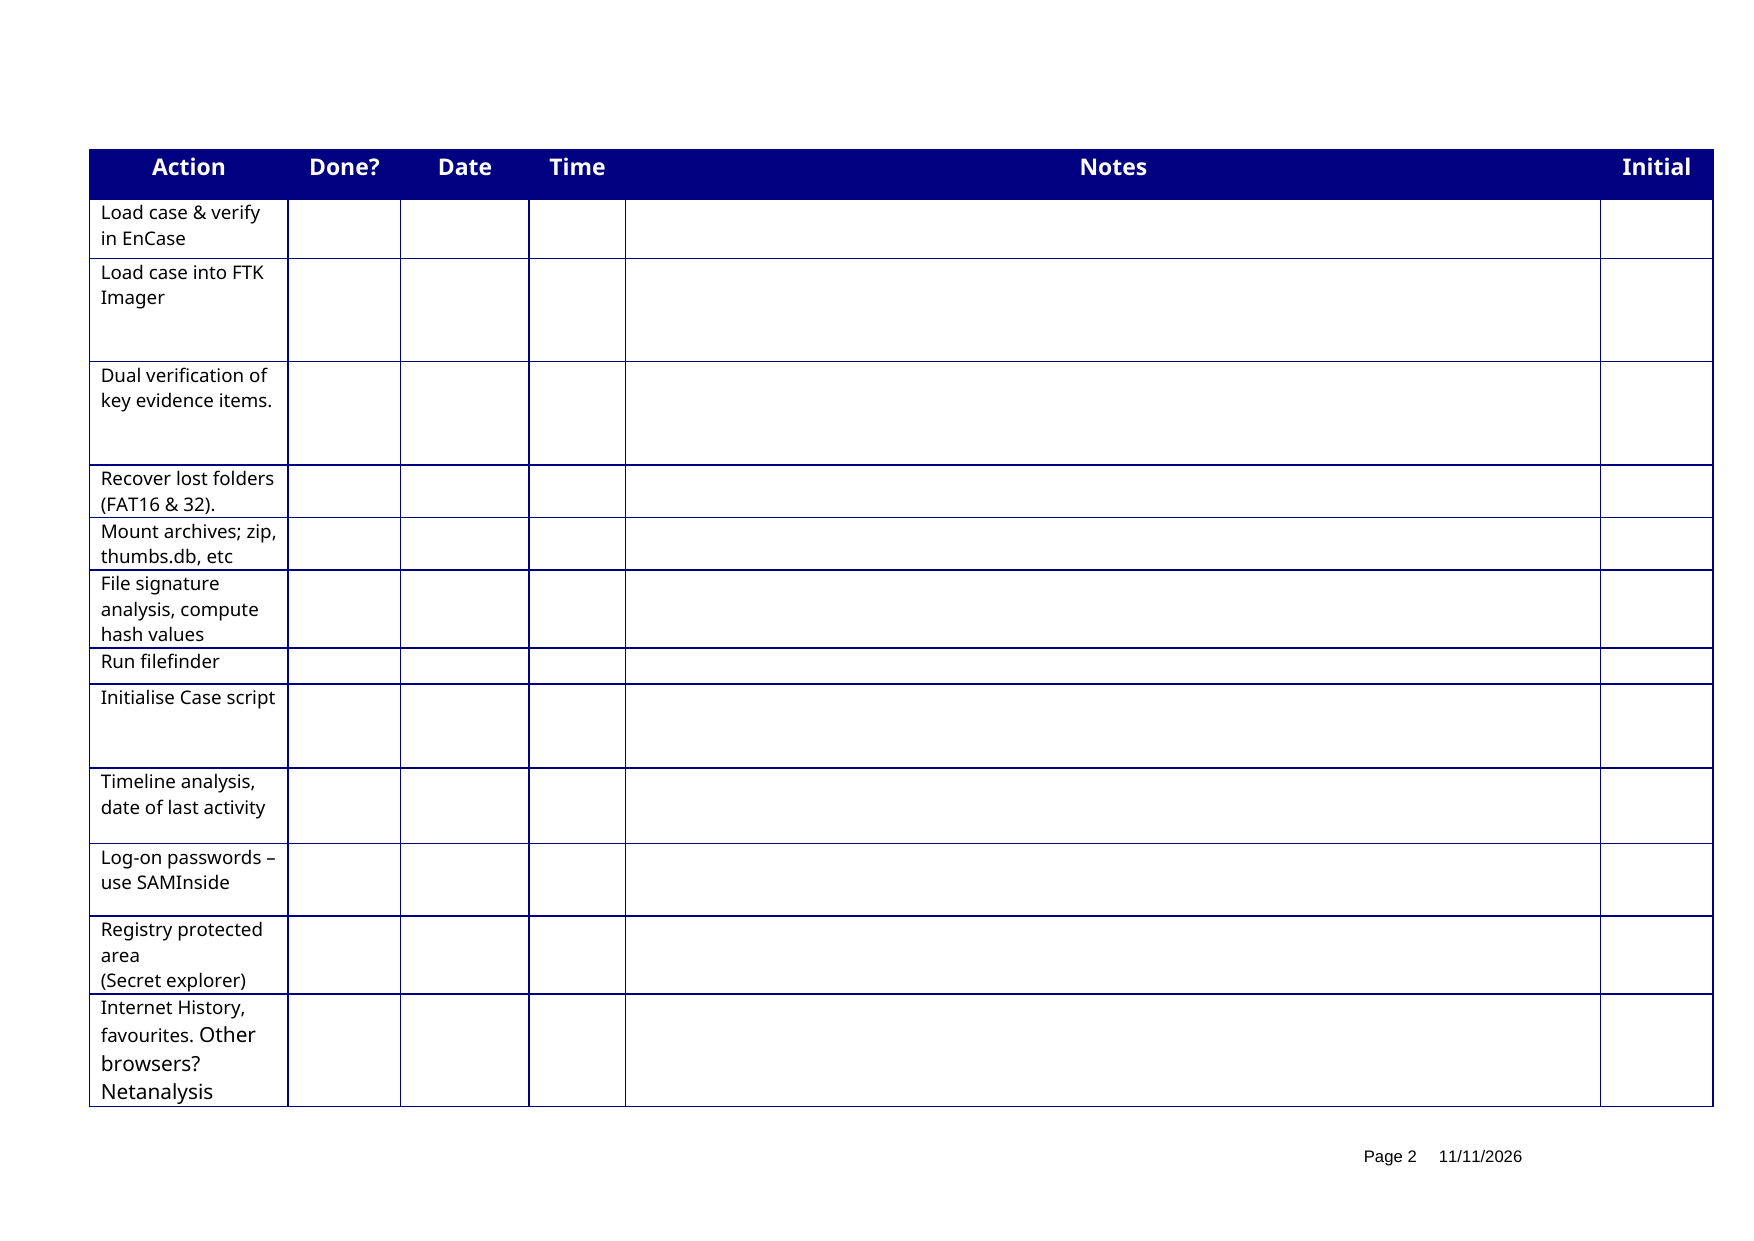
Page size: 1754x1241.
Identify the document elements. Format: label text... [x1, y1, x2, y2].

table_cell [530, 200, 625, 257]
table_cell [530, 844, 625, 915]
table_cell [401, 362, 528, 464]
table_cell [289, 844, 400, 915]
table_cell Recover lost folders (FAT16 & 32). [90, 466, 287, 517]
table_header Notes [626, 151, 1600, 198]
table_cell [289, 649, 400, 683]
table_cell Dual verification of key evidence items. [90, 362, 287, 464]
table_cell [1601, 362, 1712, 464]
table_cell [626, 362, 1600, 464]
table_cell [289, 200, 400, 257]
table_cell [289, 917, 400, 993]
table_cell [530, 518, 625, 569]
table_cell [626, 518, 1600, 569]
table_cell [1601, 769, 1712, 842]
table_cell [530, 685, 625, 767]
table_cell [530, 649, 625, 683]
table_cell [626, 769, 1600, 842]
table_cell Mount archives; zip, thumbs.db, etc [90, 518, 287, 569]
table_cell [289, 685, 400, 767]
table_cell [626, 917, 1600, 993]
table_cell [289, 769, 400, 842]
table_cell [530, 259, 625, 361]
table_cell [1601, 995, 1712, 1106]
table_cell [1601, 571, 1712, 647]
table_cell [626, 995, 1600, 1106]
table_cell [401, 917, 528, 993]
table_cell Registry protected area (Secret explorer) [90, 917, 287, 993]
table_cell [289, 518, 400, 569]
table_cell File signature analysis, compute hash values [90, 571, 287, 647]
table_cell Log-on passwords – use SAMInside [90, 844, 287, 915]
table_cell [401, 769, 528, 842]
table_cell [1601, 649, 1712, 683]
table_cell [289, 259, 400, 361]
table_cell [626, 844, 1600, 915]
table_header Date [401, 151, 528, 198]
table_cell [401, 685, 528, 767]
table_cell [626, 259, 1600, 361]
table_cell [1601, 518, 1712, 569]
table_cell [289, 466, 400, 517]
table_cell Internet History, favourites. Other browsers? Netanalysis [90, 995, 287, 1106]
table_header Time [530, 151, 625, 198]
table_header Initial [1601, 151, 1712, 198]
table_cell Timeline analysis, date of last activity [90, 769, 287, 842]
table_cell [401, 518, 528, 569]
table_cell [530, 362, 625, 464]
table_header Action [90, 151, 287, 198]
table_cell Load case into FTK Imager [90, 259, 287, 361]
table_cell [401, 844, 528, 915]
table_cell [530, 917, 625, 993]
table_cell [626, 200, 1600, 257]
table_cell Initialise Case script [90, 685, 287, 767]
table_cell Run filefinder [90, 649, 287, 683]
table_cell [626, 571, 1600, 647]
table_cell [626, 685, 1600, 767]
table_cell [401, 995, 528, 1106]
table_cell [530, 466, 625, 517]
table_header Done? [289, 151, 400, 198]
table_cell [289, 995, 400, 1106]
table_cell [401, 571, 528, 647]
table_cell [1601, 917, 1712, 993]
table_cell [1601, 200, 1712, 257]
table_cell [530, 995, 625, 1106]
table_cell [626, 466, 1600, 517]
table_cell [530, 769, 625, 842]
table_cell [401, 200, 528, 257]
table_cell [530, 571, 625, 647]
table_cell [1601, 466, 1712, 517]
table_cell [1601, 844, 1712, 915]
table_cell [1601, 685, 1712, 767]
table_cell [289, 571, 400, 647]
table_cell [401, 649, 528, 683]
table_cell [401, 259, 528, 361]
table_cell [289, 362, 400, 464]
table_cell Load case & verify in EnCase [90, 200, 287, 257]
table_cell [401, 466, 528, 517]
table_cell [626, 649, 1600, 683]
table_cell [1601, 259, 1712, 361]
